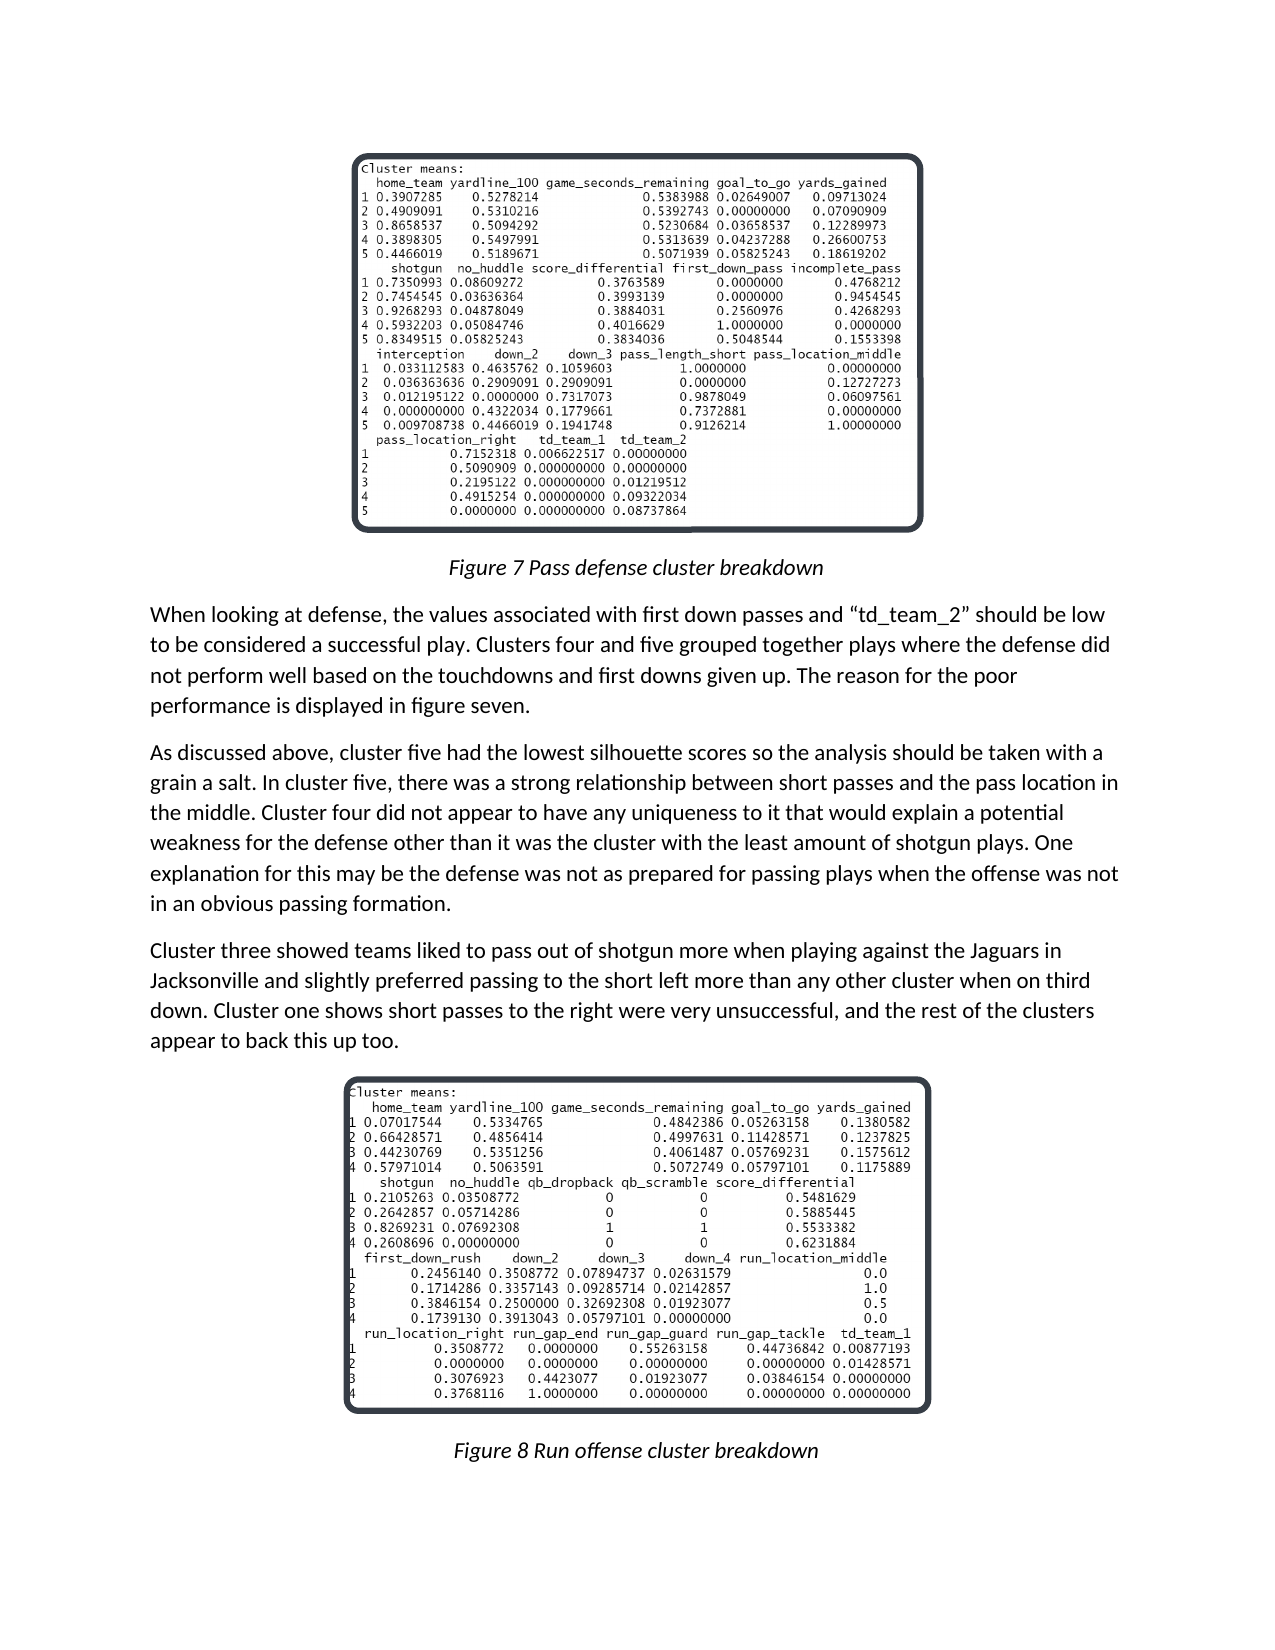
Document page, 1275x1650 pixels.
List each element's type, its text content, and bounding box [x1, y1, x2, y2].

picture [350, 1083, 925, 1407]
text Figure 8 Run offense cluster breakdown [150, 1436, 1125, 1464]
text As discussed above, cluster five had the lowest silhouette scores so the analysis should be taken with a grain a salt. In cluster five, there was a strong relationship between short passes and the pass location in the middle. Cluster four did not appear to have any uniqueness to it that would explain a potential weakness for the defense other than it was the cluster with the least amount of shotgun plays. One explanation for this may be the defense was not as prepared for passing plays when the offense was not in an obvious passing formation. [150, 738, 1125, 917]
picture [358, 160, 917, 526]
text When looking at defense, the values associated with first down passes and “td_team_2” should be low to be considered a successful play. Clusters four and five grouped together plays where the defense did not perform well based on the touchdowns and first downs given up. The reason for the poor performance is displayed in figure seven. [150, 600, 1125, 719]
text Cluster three showed teams liked to pass out of shotgun more when playing against the Jaguars in Jacksonville and slightly preferred passing to the short left more than any other cluster when on third down. Cluster one shows short passes to the right were very unsuccessful, and the rest of the clusters appear to back this up too. [150, 936, 1125, 1054]
text Figure 7 Pass defense cluster breakdown [150, 553, 1125, 581]
